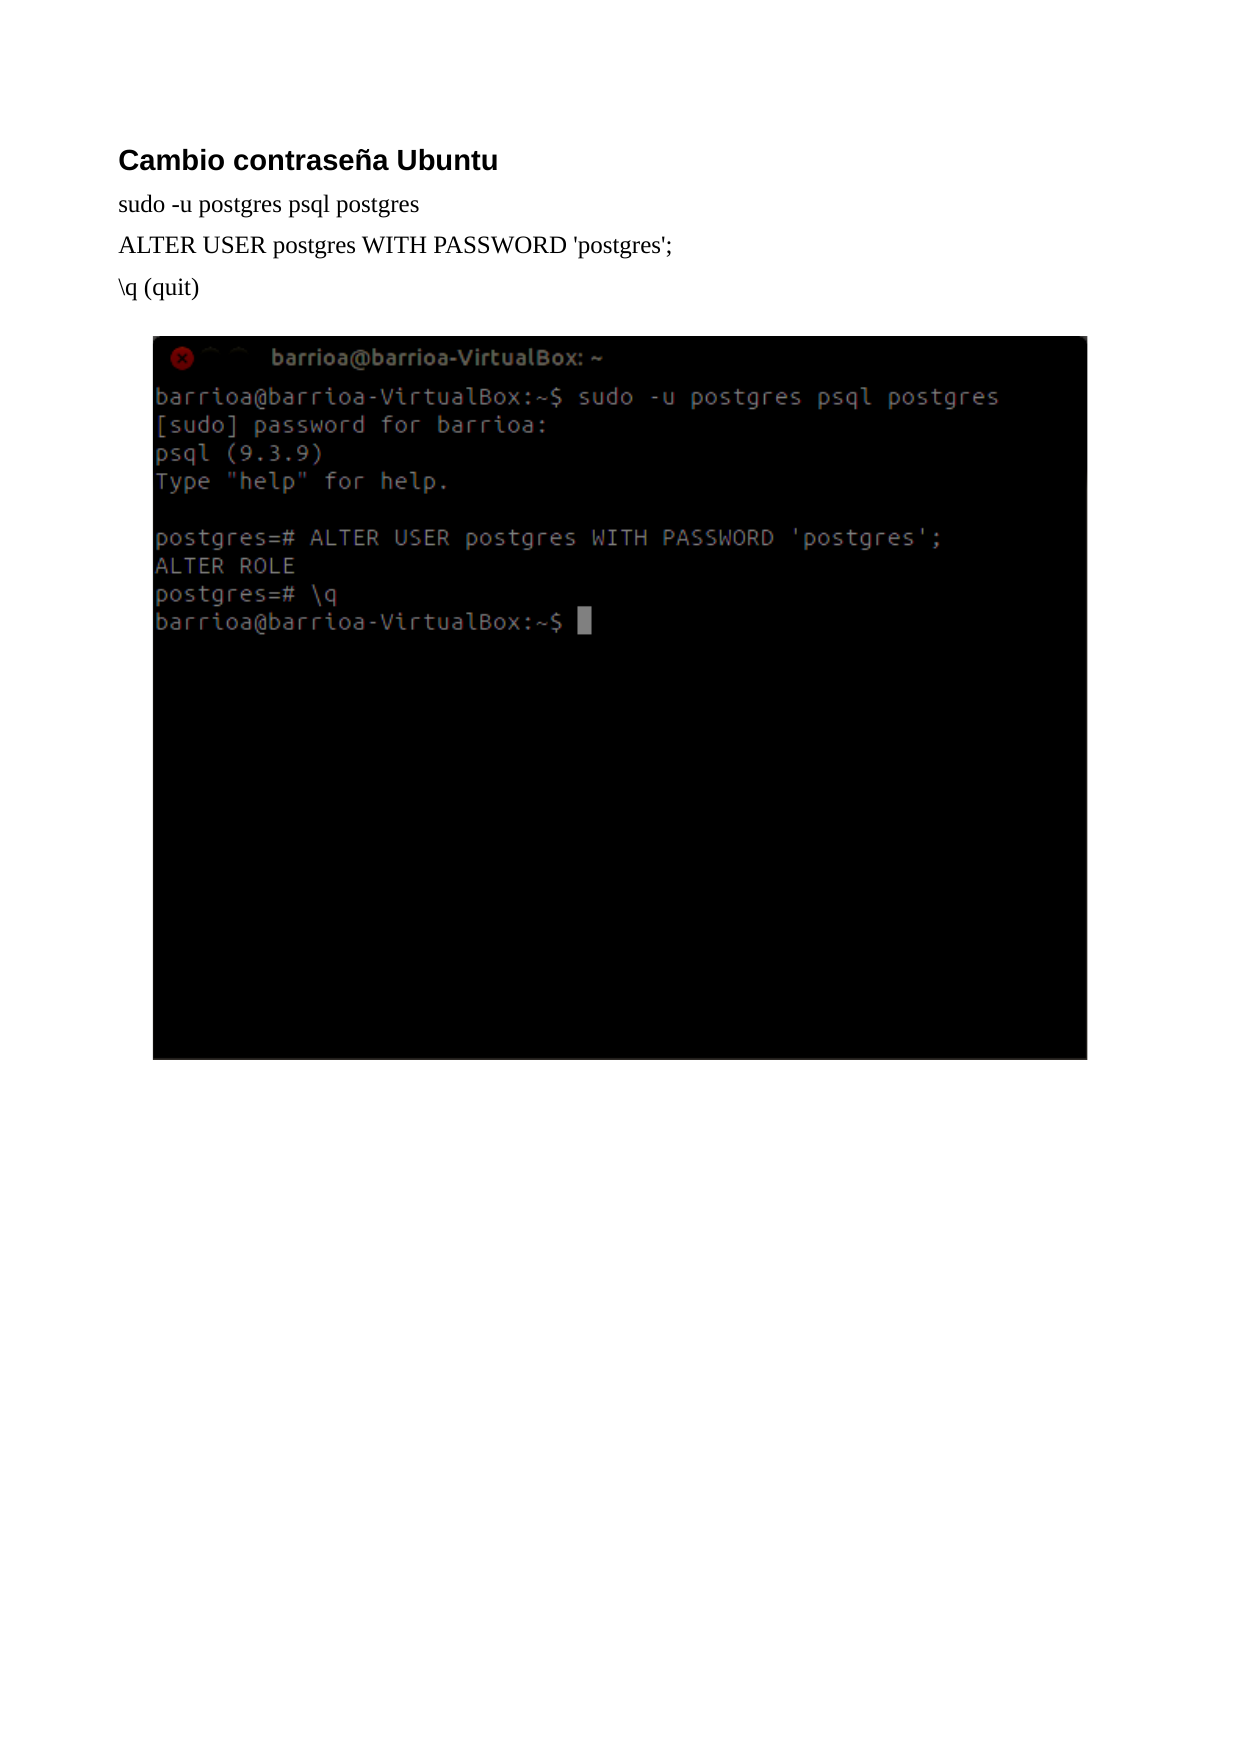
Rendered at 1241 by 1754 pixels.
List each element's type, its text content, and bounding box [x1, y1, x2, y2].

text ALTER USER postgres WITH PASSWORD 'postgres'; [118, 230, 1122, 259]
text \q (quit) [118, 272, 1122, 300]
text sudo -u postgres psql postgres [118, 189, 1122, 218]
subtitle Cambio contraseña Ubuntu [118, 143, 1122, 177]
